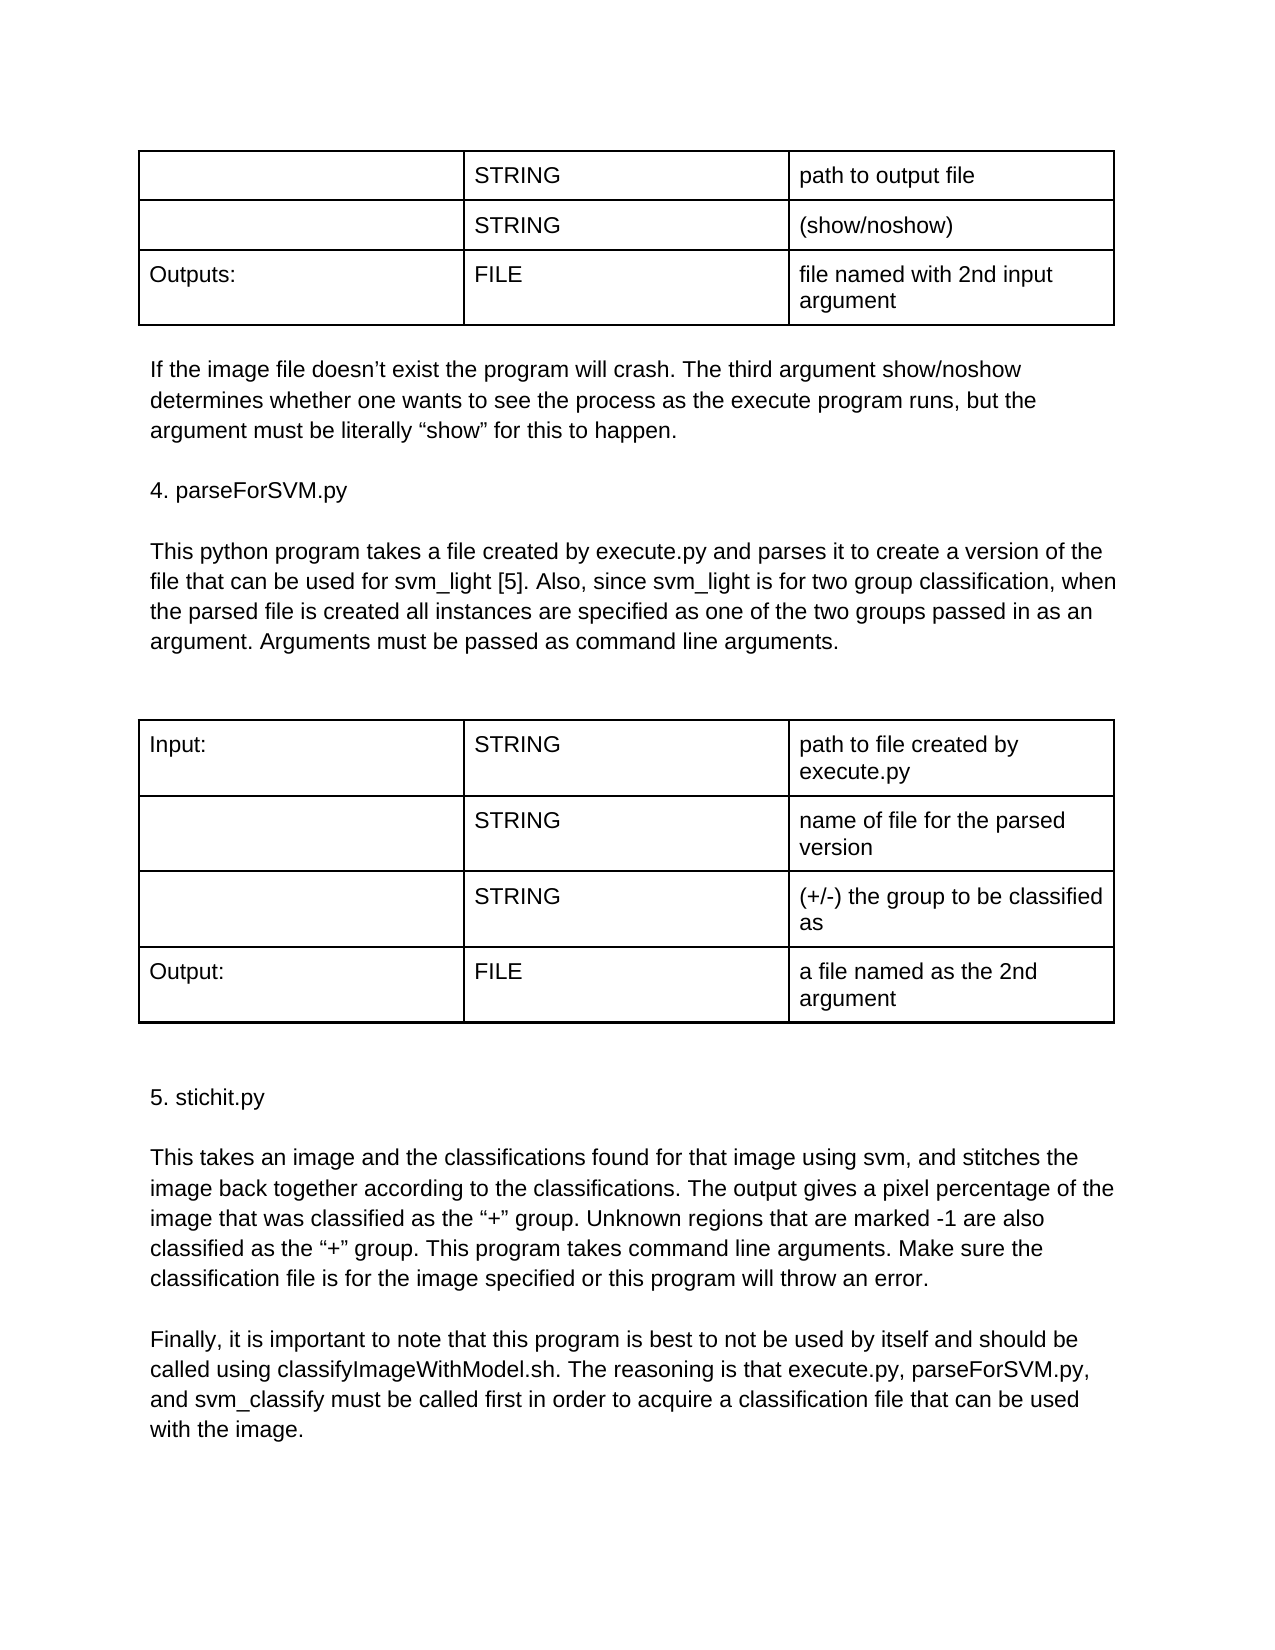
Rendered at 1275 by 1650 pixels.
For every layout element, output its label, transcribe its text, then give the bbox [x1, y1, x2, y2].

table_cell STRING [465, 797, 788, 870]
table_cell [140, 872, 463, 946]
table_cell [140, 201, 463, 248]
table_cell Output: [140, 948, 463, 1021]
table_header path to file created by execute.py [790, 721, 1113, 794]
text This python program takes a file created by execute.py and parses it to create a version of the file that can be used for svm_light [5]. Also, since svm_light is for two group classification, when the parsed file is created all instances are specified as one of the two groups passed in as an argument. Arguments must be passed as command line arguments. [150, 538, 1125, 655]
table_cell FILE [465, 948, 788, 1021]
table_header STRING [465, 721, 788, 794]
text 5. stichit.py [150, 1084, 1125, 1110]
text If the image file doesn’t exist the program will crash. The third argument show/noshow determines whether one wants to see the process as the execute program runs, but the argument must be literally “show” for this to happen. [150, 356, 1125, 443]
table_cell path to output file [790, 152, 1113, 199]
table_cell (show/noshow) [790, 201, 1113, 248]
table_cell [140, 152, 463, 199]
table_cell STRING [465, 872, 788, 946]
table_cell STRING [465, 201, 788, 248]
table_cell a file named as the 2nd argument [790, 948, 1113, 1021]
table_cell name of file for the parsed version [790, 797, 1113, 870]
table_cell (+/-) the group to be classified as [790, 872, 1113, 946]
table_header Input: [140, 721, 463, 794]
table_cell Outputs: [140, 251, 463, 324]
text This takes an image and the classifications found for that image using svm, and stitches the image back together according to the classifications. The output gives a pixel percentage of the image that was classified as the “+” group. Unknown regions that are marked -1 are also classified as the “+” group. This program takes command line arguments. Make sure the classification file is for the image specified or this program will throw an error. [150, 1144, 1125, 1292]
text Finally, it is important to note that this program is best to not be used by itself and should be called using classifyImageWithModel.sh. The reasoning is that execute.py, parseForSVM.py, and svm_classify must be called first in order to acquire a classification file that can be used with the image. [150, 1326, 1125, 1443]
table_cell file named with 2nd input argument [790, 251, 1113, 324]
table_cell FILE [465, 251, 788, 324]
text 4. parseForSVM.py [150, 477, 1125, 504]
table_cell STRING [465, 152, 788, 199]
table_cell [140, 797, 463, 870]
